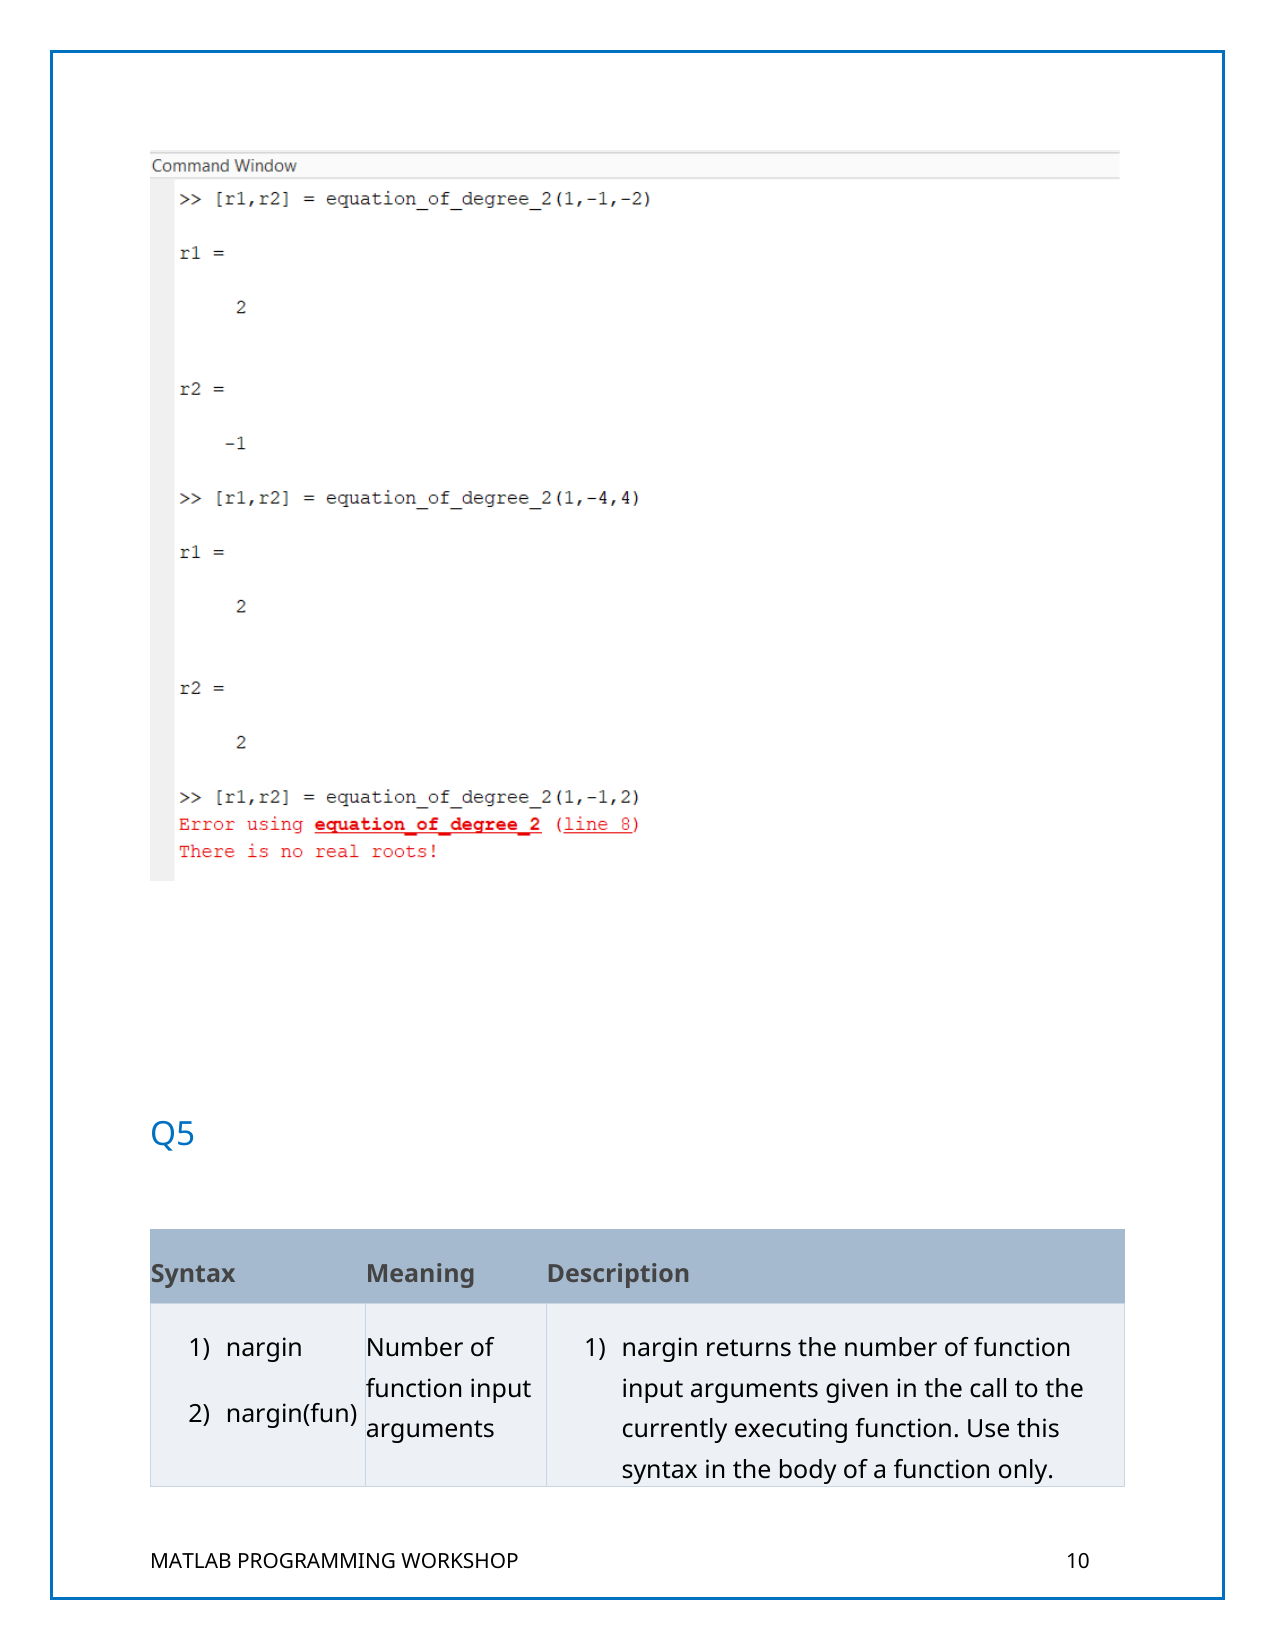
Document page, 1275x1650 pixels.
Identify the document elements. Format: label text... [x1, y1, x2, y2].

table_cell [366, 1304, 546, 1486]
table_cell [547, 1304, 1124, 1486]
table_header Description [547, 1230, 1124, 1303]
table_header Syntax [151, 1230, 365, 1303]
table_header Meaning [366, 1230, 546, 1303]
table_cell nargin nargin(fun) [151, 1304, 365, 1486]
picture [150, 150, 1120, 881]
subtitle Q5 [150, 1109, 1125, 1155]
